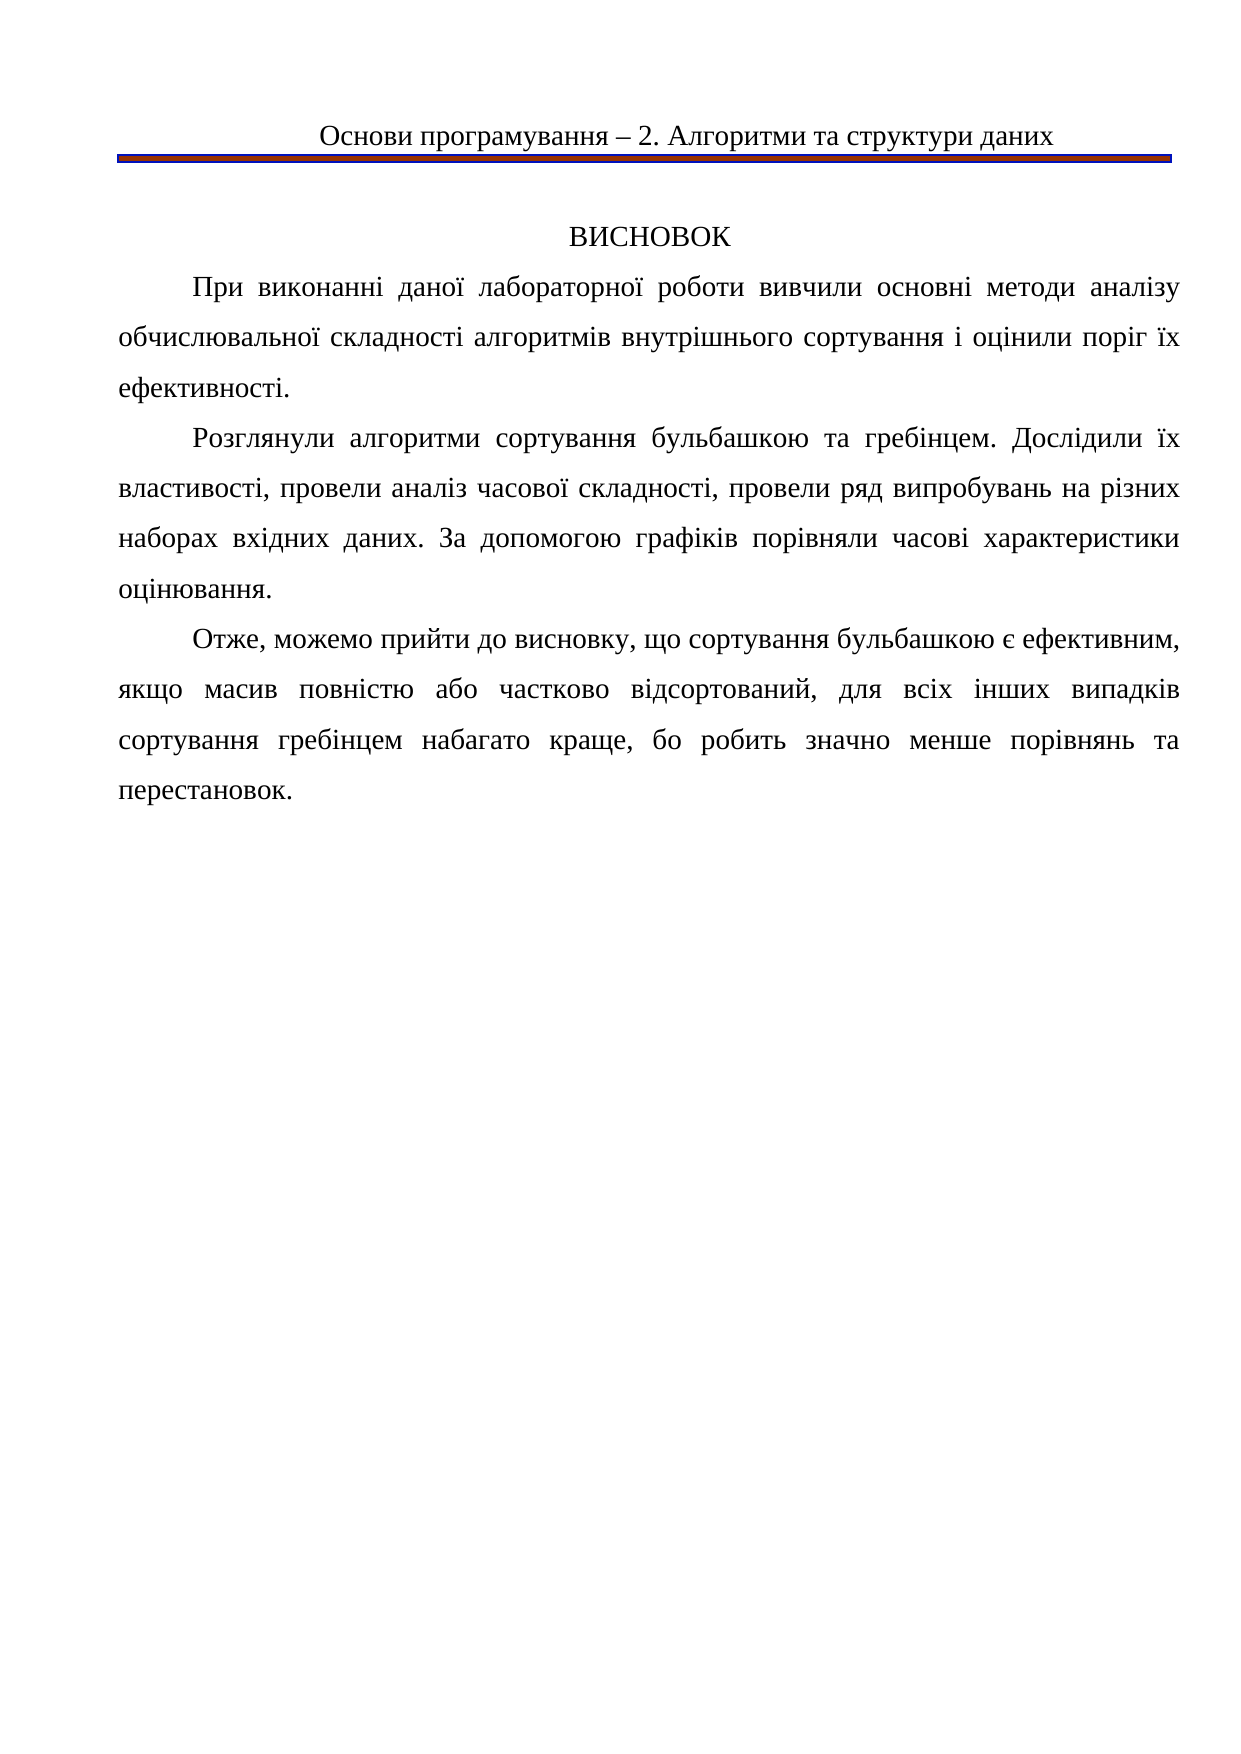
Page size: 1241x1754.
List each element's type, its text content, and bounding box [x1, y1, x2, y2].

text Розглянули алгоритми сортування бульбашкою та гребінцем. Дослідили їх властивості, провели аналіз часової складності, провели ряд випробувань на різних наборах вхідних даних. За допомогою графіків порівняли часові характеристики оцінювання. [118, 420, 1181, 604]
text Отже, можемо прийти до висновку, що сортування бульбашкою є ефективним, якщо масив повністю або частково відсортований, для всіх інших випадків сортування гребінцем набагато краще, бо робить значно менше порівнянь та перестановок. [118, 621, 1181, 806]
text ВИСНОВОК [118, 219, 1181, 252]
text Основи програмування – 2. Алгоритми та структури даних [118, 118, 1181, 152]
text При виконанні даної лабораторної роботи вивчили основні методи аналізу обчислювальної складності алгоритмів внутрішнього сортування і оцінили поріг їх ефективності. [118, 269, 1181, 403]
